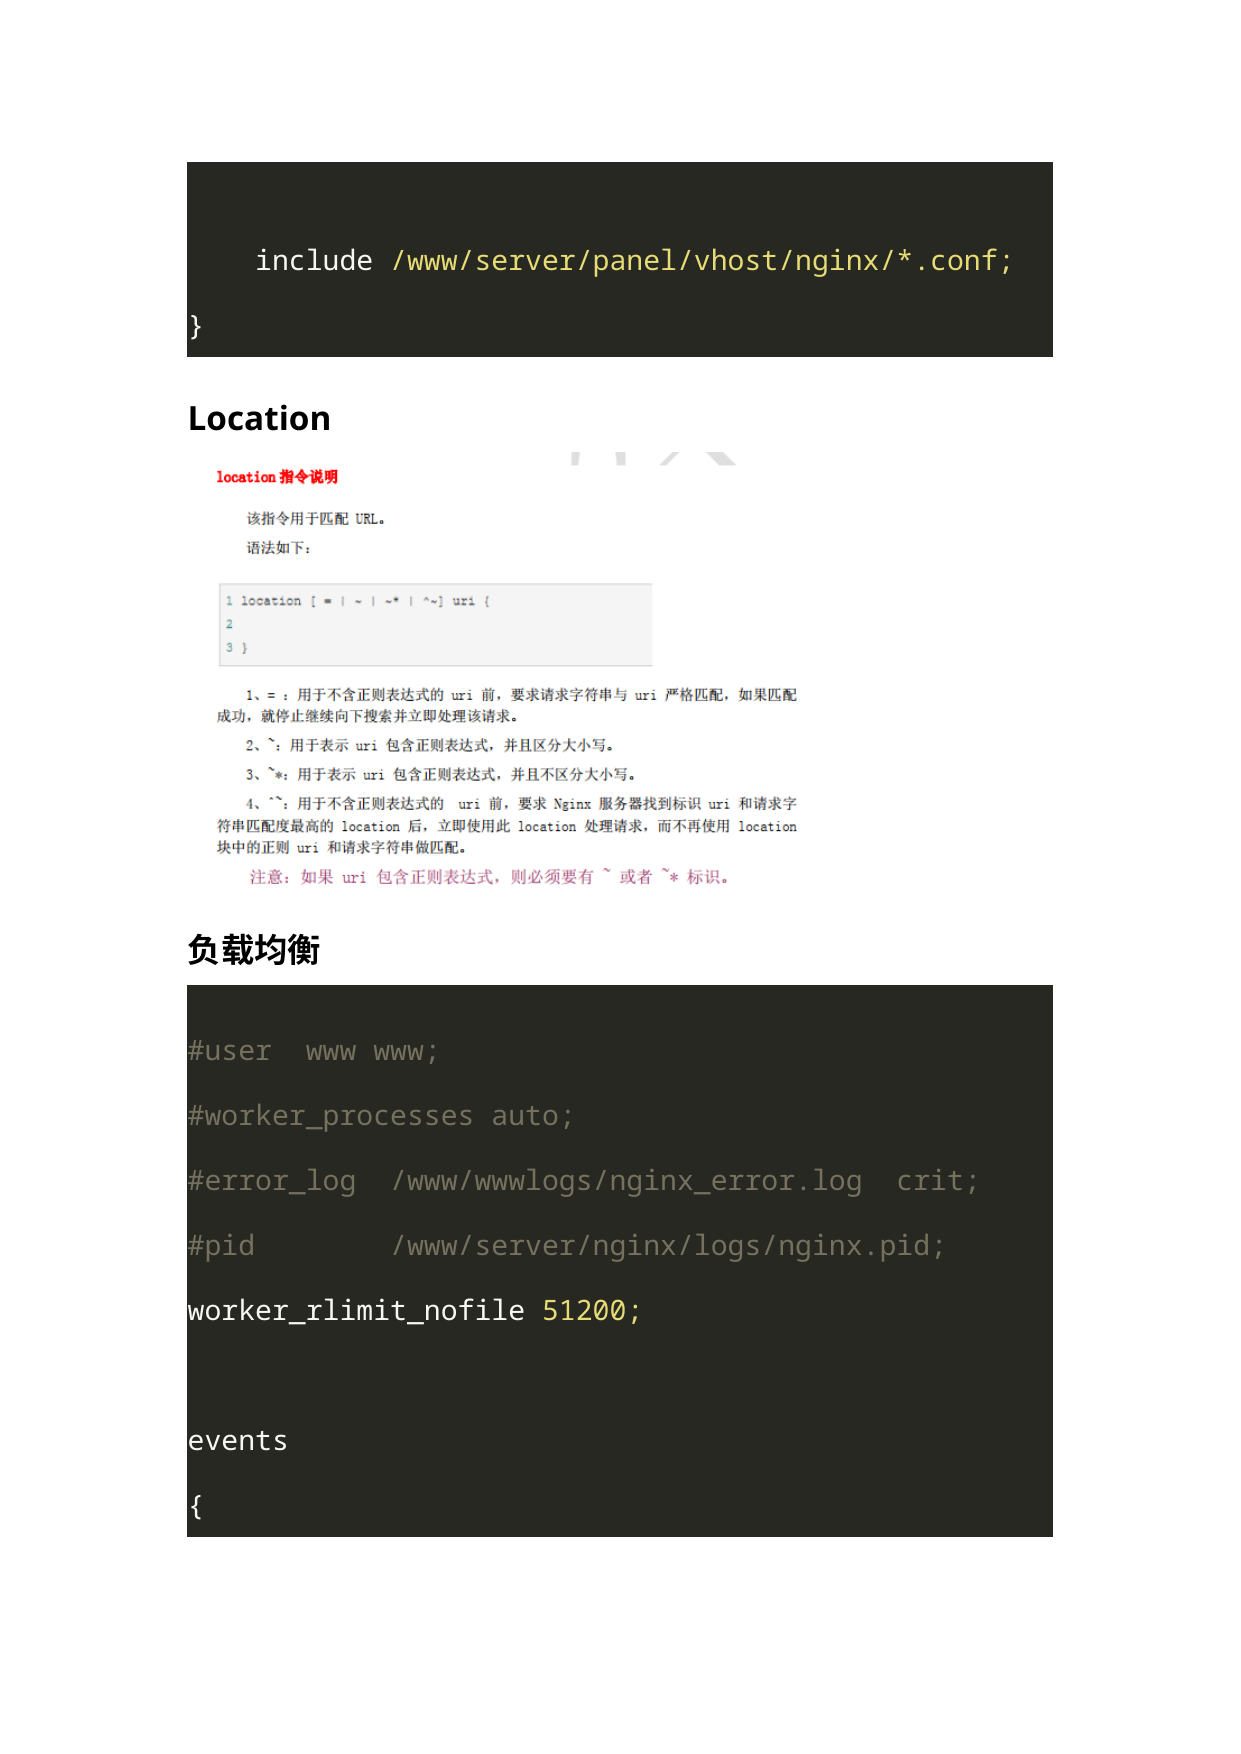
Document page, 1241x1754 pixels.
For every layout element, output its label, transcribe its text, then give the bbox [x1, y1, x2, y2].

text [187, 1017, 1053, 1537]
subtitle 负载均衡 [187, 924, 1053, 972]
picture [187, 452, 853, 912]
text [187, 162, 1053, 357]
subtitle Location [187, 395, 1053, 440]
